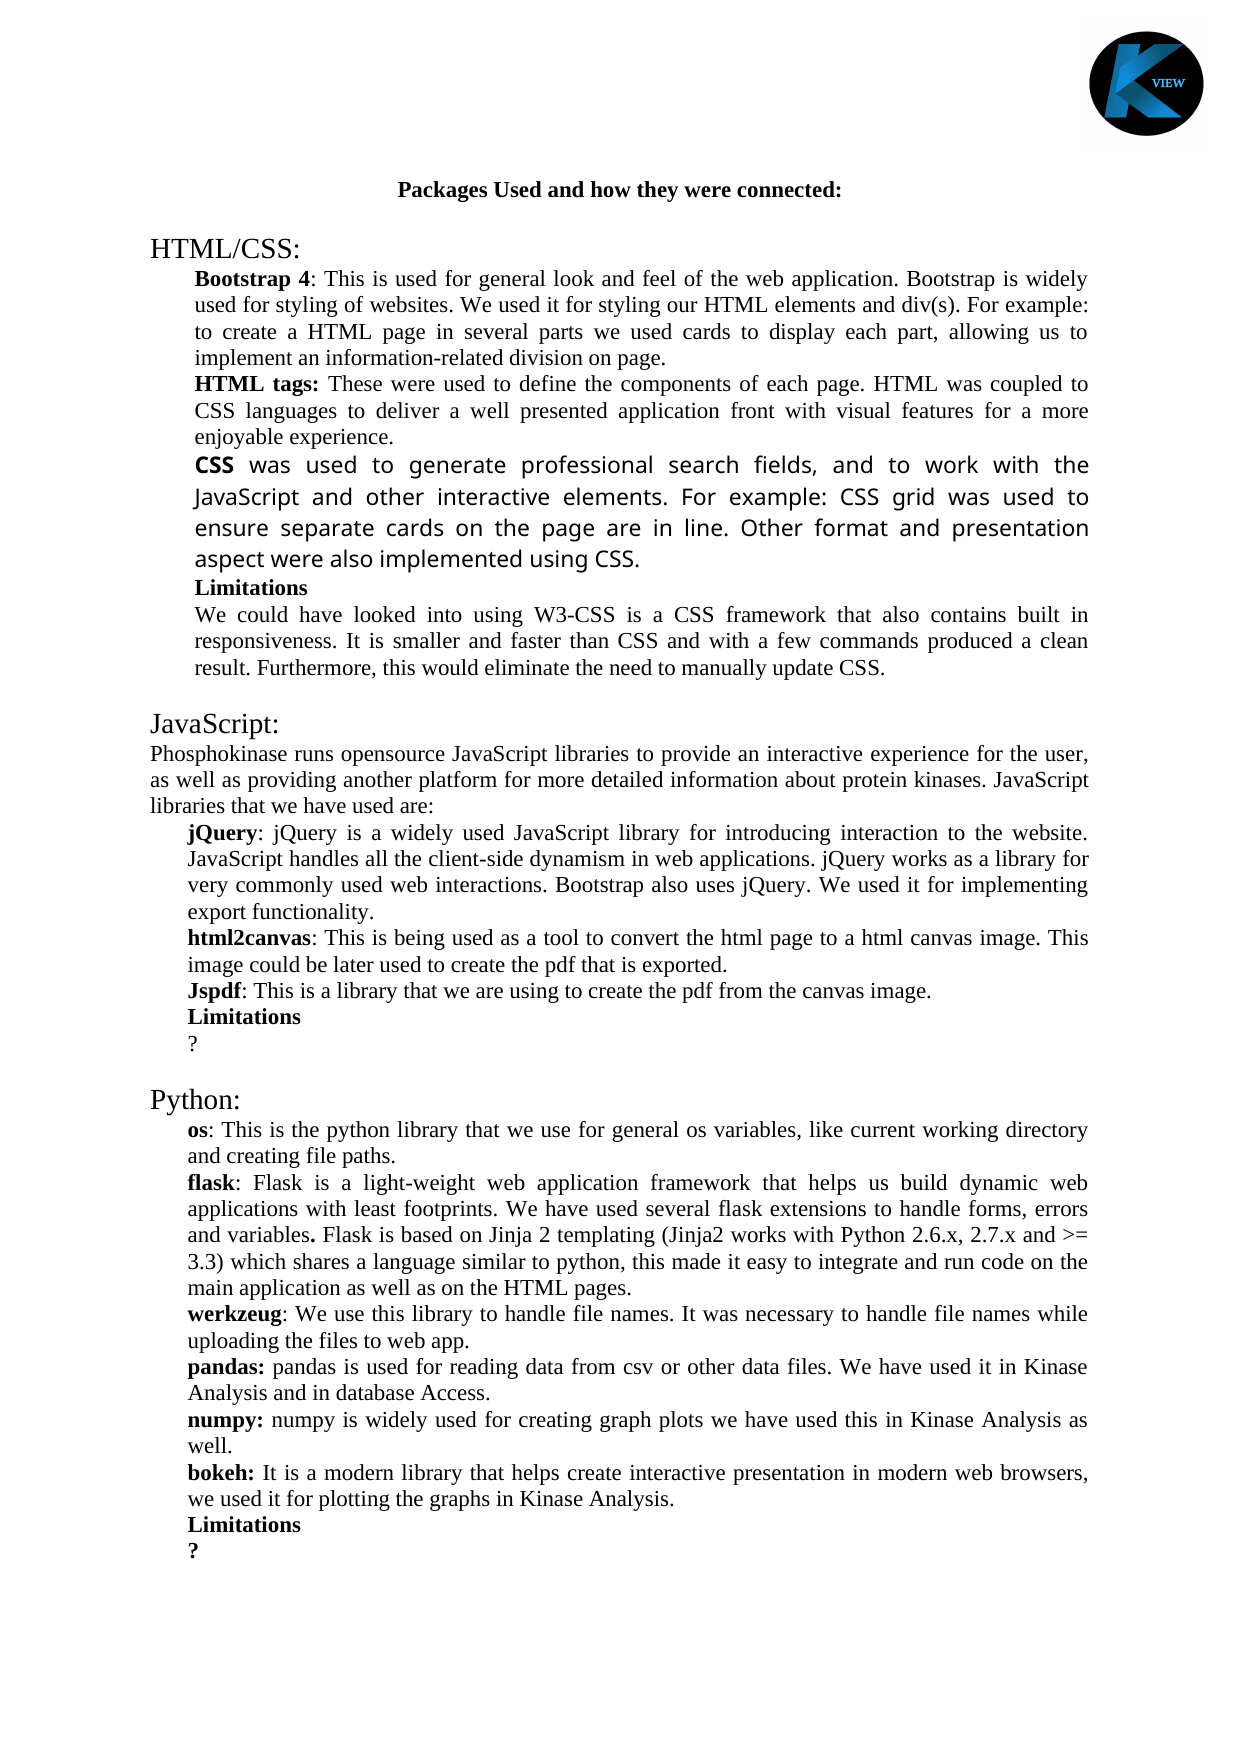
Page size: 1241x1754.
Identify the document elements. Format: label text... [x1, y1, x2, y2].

text Limitations [150, 574, 1090, 601]
text flask: Flask is a light-weight web application framework that helps us build dynamic web applications with least footprints. We have used several flask extensions to handle forms, errors and variables. Flask is based on Jinja 2 templating (Jinja2 works with Python 2.6.x, 2.7.x and >= 3.3) which shares a language similar to python, this made it easy to integrate and run code on the main application as well as on the HTML pages. [187, 1169, 1090, 1300]
text HTML/CSS: [150, 231, 1090, 265]
text numpy: numpy is widely used for creating graph plots we have used this in Kinase Analysis as well. [187, 1406, 1090, 1458]
text JavaScript: [150, 706, 1090, 740]
text Bootstrap 4: This is used for general look and feel of the web application. Bootstrap is widely used for styling of websites. We used it for styling our HTML elements and div(s). For example: to create a HTML page in several parts we used cards to display each part, allowing us to implement an information-related division on page. [194, 265, 1090, 370]
text Phosphokinase runs opensource JavaScript libraries to provide an interactive experience for the user, as well as providing another platform for more detailed information about protein kinases. JavaScript libraries that we have used are: [150, 740, 1090, 819]
text Python: [150, 1082, 1090, 1116]
text We could have looked into using W3-CSS is a CSS framework that also contains built in responsiveness. It is smaller and faster than CSS and with a few commands produced a clean result. Furthermore, this would eliminate the need to manually update CSS. [194, 601, 1090, 680]
picture [1082, 16, 1209, 148]
text werkzeug: We use this library to handle file names. It was necessary to handle file names while uploading the files to web app. [187, 1300, 1090, 1353]
text Limitations [150, 1511, 1090, 1538]
text os: This is the python library that we use for general os variables, like current working directory and creating file paths. [187, 1116, 1090, 1169]
text pandas: pandas is used for reading data from csv or other data files. We have used it in Kinase Analysis and in database Access. [187, 1353, 1090, 1406]
text jQuery: jQuery is a widely used JavaScript library for introducing interaction to the website. JavaScript handles all the client-side dynamism in web applications. jQuery works as a library for very commonly used web interactions. Bootstrap also uses jQuery. We used it for implementing export functionality. [187, 819, 1090, 924]
text CSS was used to generate professional search fields, and to work with the JavaScript and other interactive elements. For example: CSS grid was used to ensure separate cards on the page are in line. Other format and presentation aspect were also implemented using CSS. [194, 449, 1090, 574]
text HTML tags: These were used to define the components of each page. HTML was coupled to CSS languages to deliver a well presented application front with visual features for a more enjoyable experience. [194, 370, 1090, 449]
text Jspdf: This is a library that we are using to create the pdf from the canvas image. [187, 977, 1090, 1003]
text html2canvas: This is being used as a tool to convert the html page to a html canvas image. This image could be later used to create the pdf that is exported. [187, 924, 1090, 977]
text Packages Used and how they were connected: [150, 176, 1090, 231]
text Limitations [150, 1003, 1090, 1030]
text ? [187, 1030, 1090, 1056]
text bokeh: It is a modern library that helps create interactive presentation in modern web browsers, we used it for plotting the graphs in Kinase Analysis. [187, 1458, 1090, 1511]
text ? [150, 1538, 1090, 1564]
